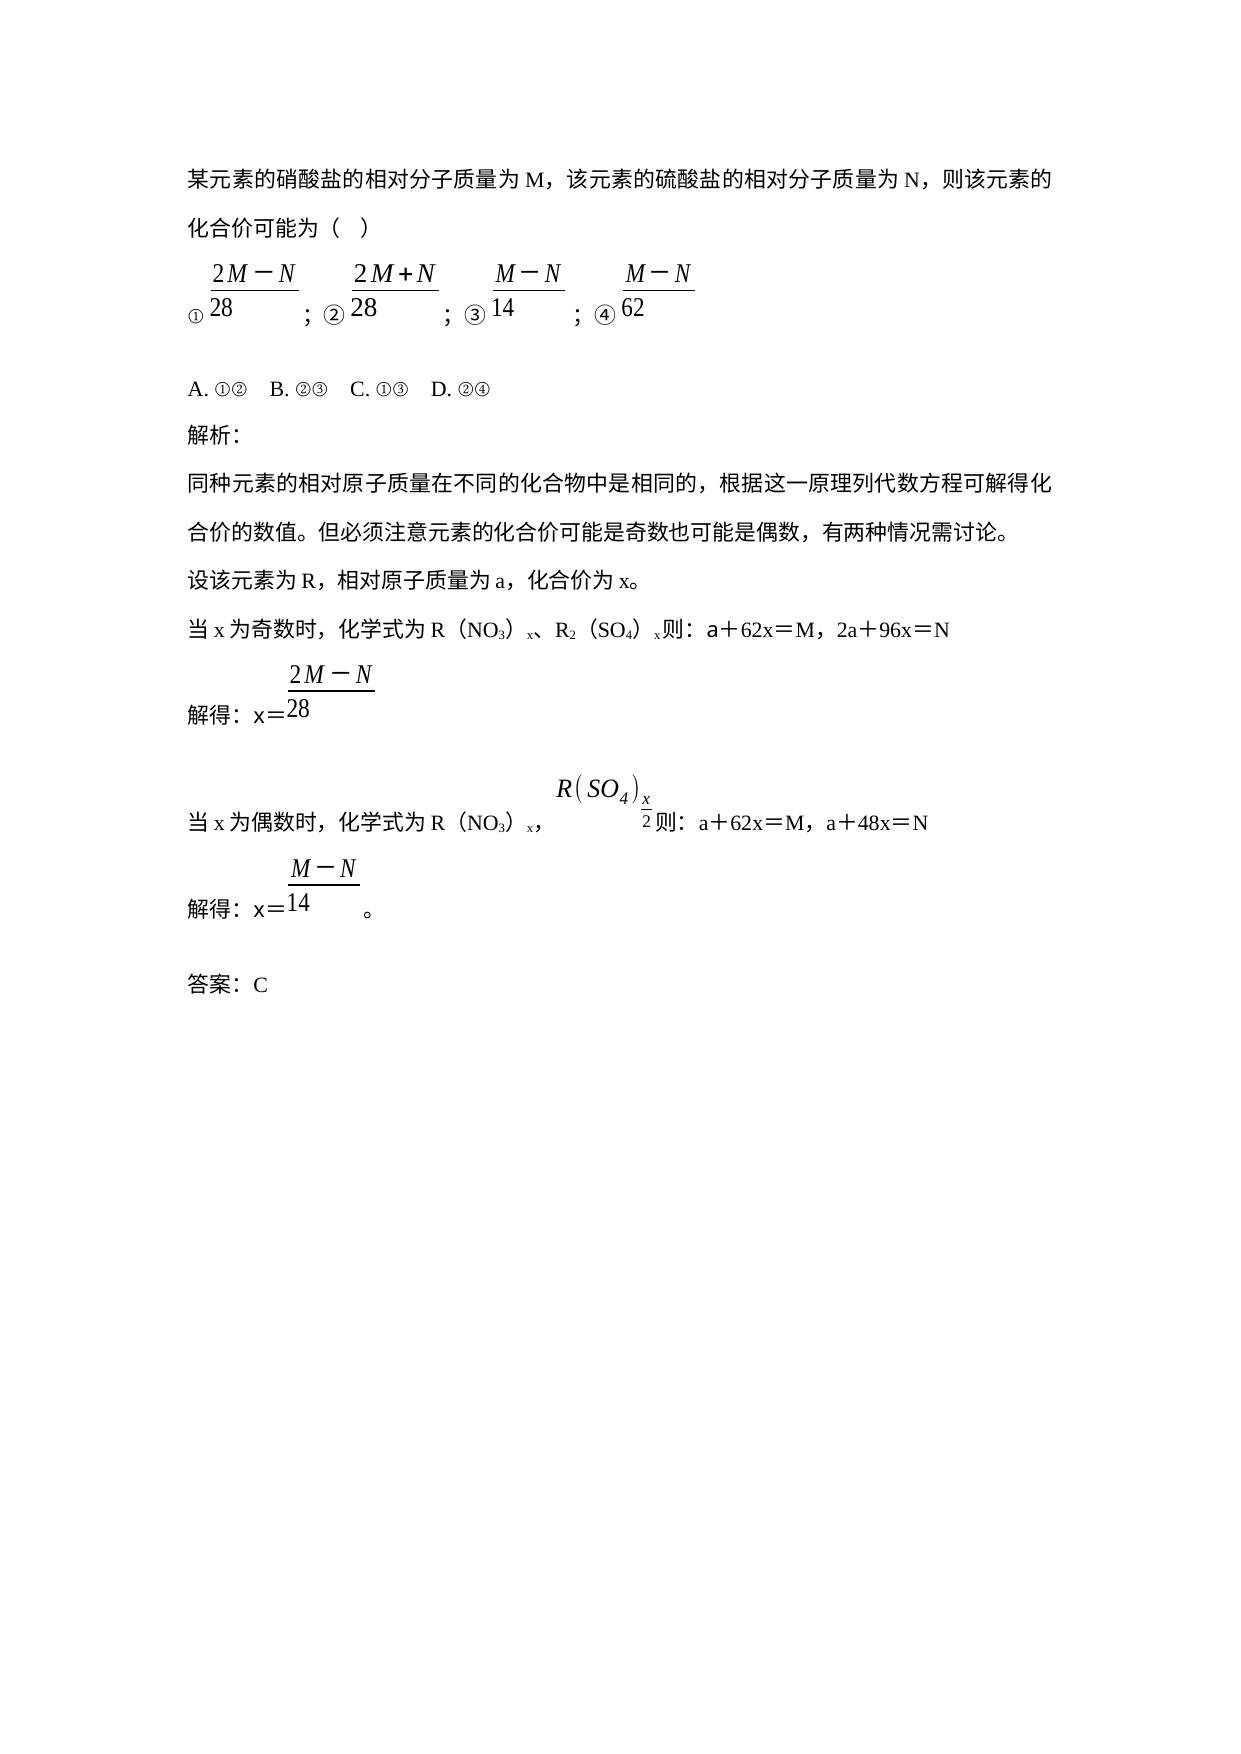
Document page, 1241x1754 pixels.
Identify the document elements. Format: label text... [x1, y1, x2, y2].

text 同种元素的相对原子质量在不同的化合物中是相同的，根据这一原理列代数方程可解得化合价的数值。但必须注意元素的化合价可能是奇数也可能是偶数，有两种情况需讨论。 [187, 466, 1053, 547]
text 解得：x＝ [187, 659, 1053, 757]
text 答案：C [187, 967, 1053, 999]
text A. ①② B. ②③ C. ①③ D. ②④ [187, 372, 1053, 405]
text ① ；② ；③ ；④ [187, 259, 1053, 357]
text 当x为偶数时，化学式为R（NO3）x，则：a＋62x＝M，a＋48x＝N [187, 773, 1053, 838]
text 某元素的硝酸盐的相对分子质量为M，该元素的硫酸盐的相对分子质量为N，则该元素的化合价可能为（ ） [187, 162, 1053, 243]
text 当x为奇数时，化学式为R（NO3）x、R2（SO4）x则：a＋62x＝M，＋96x＝N [187, 611, 1053, 644]
text 解析： [187, 417, 1053, 450]
text 设该元素为R，相对原子质量为a，化合价为x。 [187, 563, 1053, 595]
text 解得：x＝。 [187, 854, 1053, 951]
